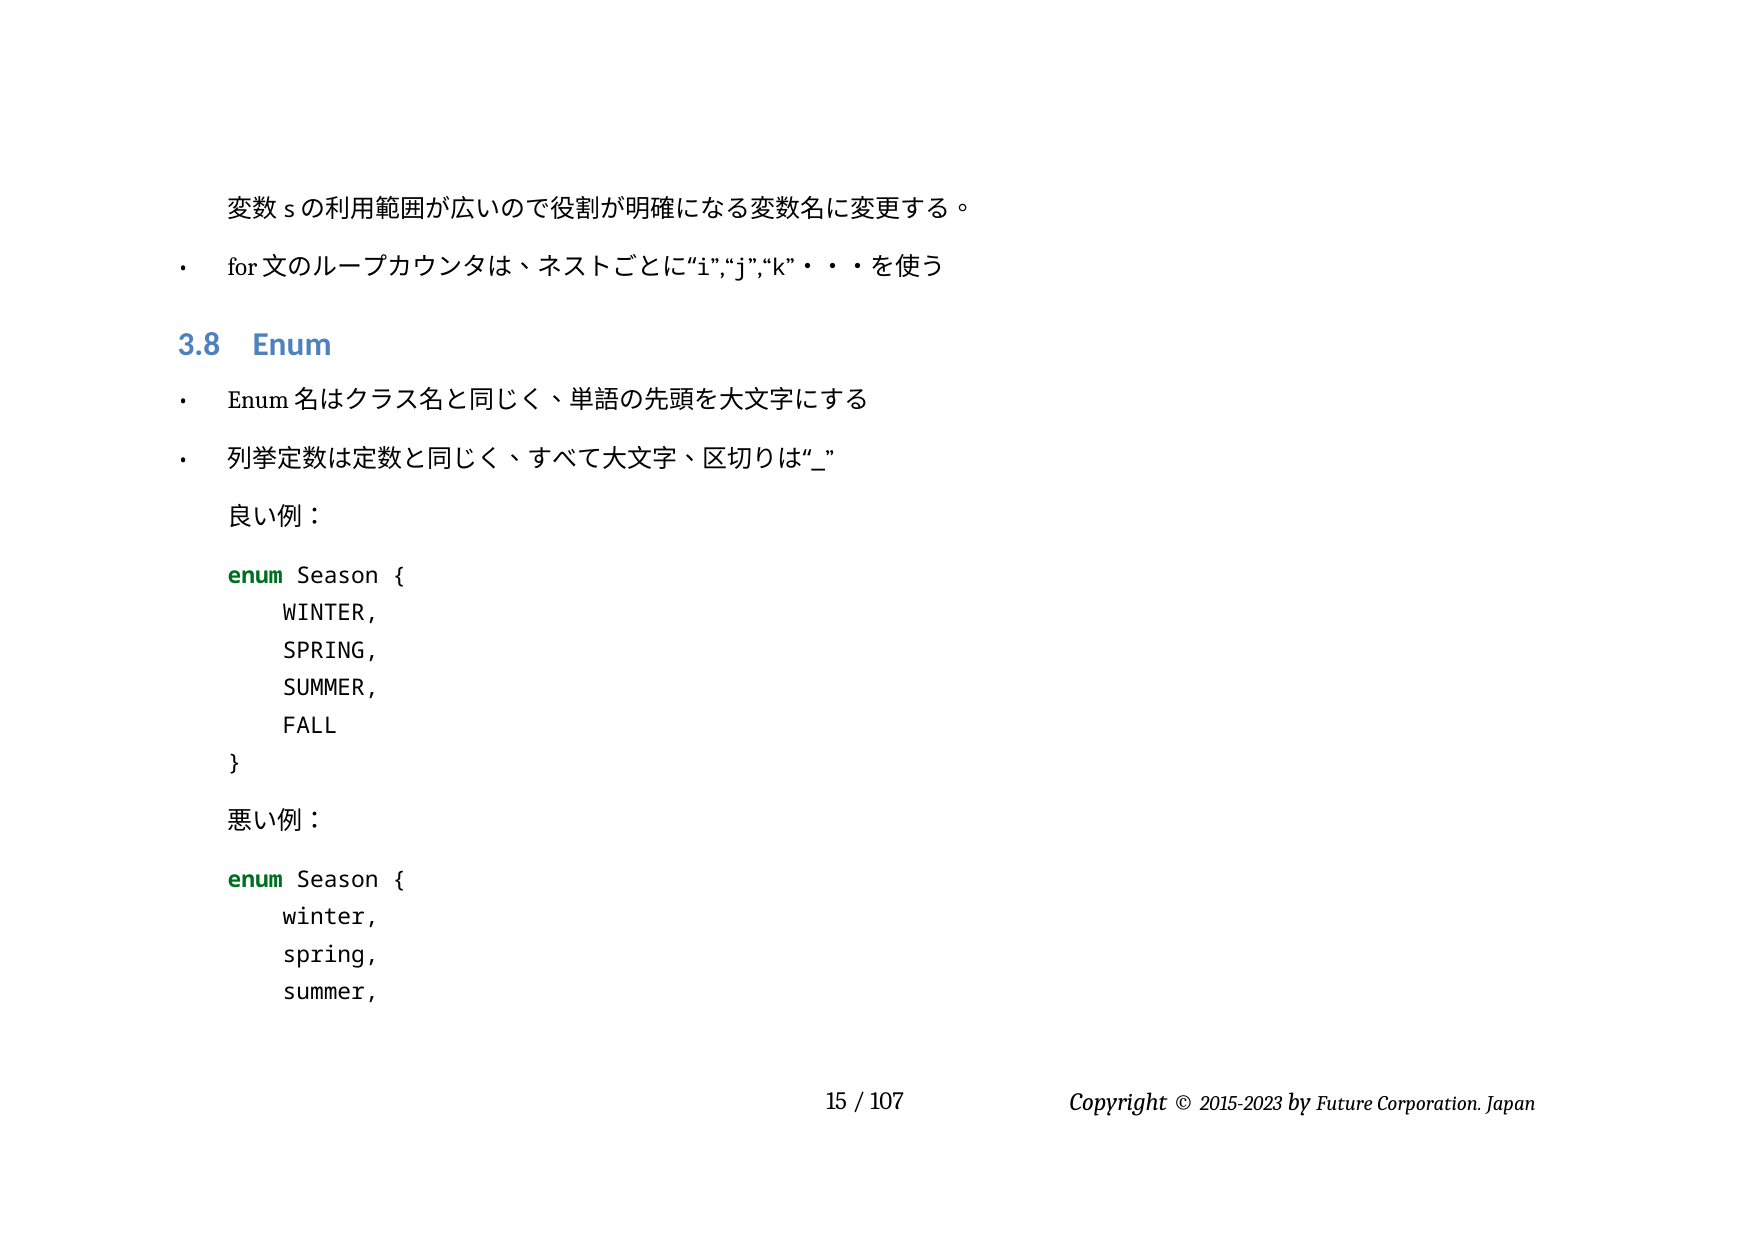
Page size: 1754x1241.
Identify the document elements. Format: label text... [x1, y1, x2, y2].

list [177, 860, 1547, 1010]
list 良い例： [177, 497, 1547, 535]
list for 文のループカウンタは、ネストごとに“i”,“j”,“k”・・・を使う [177, 247, 1547, 285]
list 列挙定数は定数と同じく、すべて大文字、区切りは“_” [177, 439, 1547, 476]
subtitle Enum [177, 306, 1547, 381]
list enum Season { WINTER, SPRING, SUMMER, FALL } [177, 556, 1547, 781]
list Enum 名はクラス名と同じく、単語の先頭を大文字にする [177, 381, 1547, 418]
list 変数sの利用範囲が広いので役割が明確になる変数名に変更する。 [177, 189, 1547, 226]
list 悪い例： [177, 801, 1547, 839]
